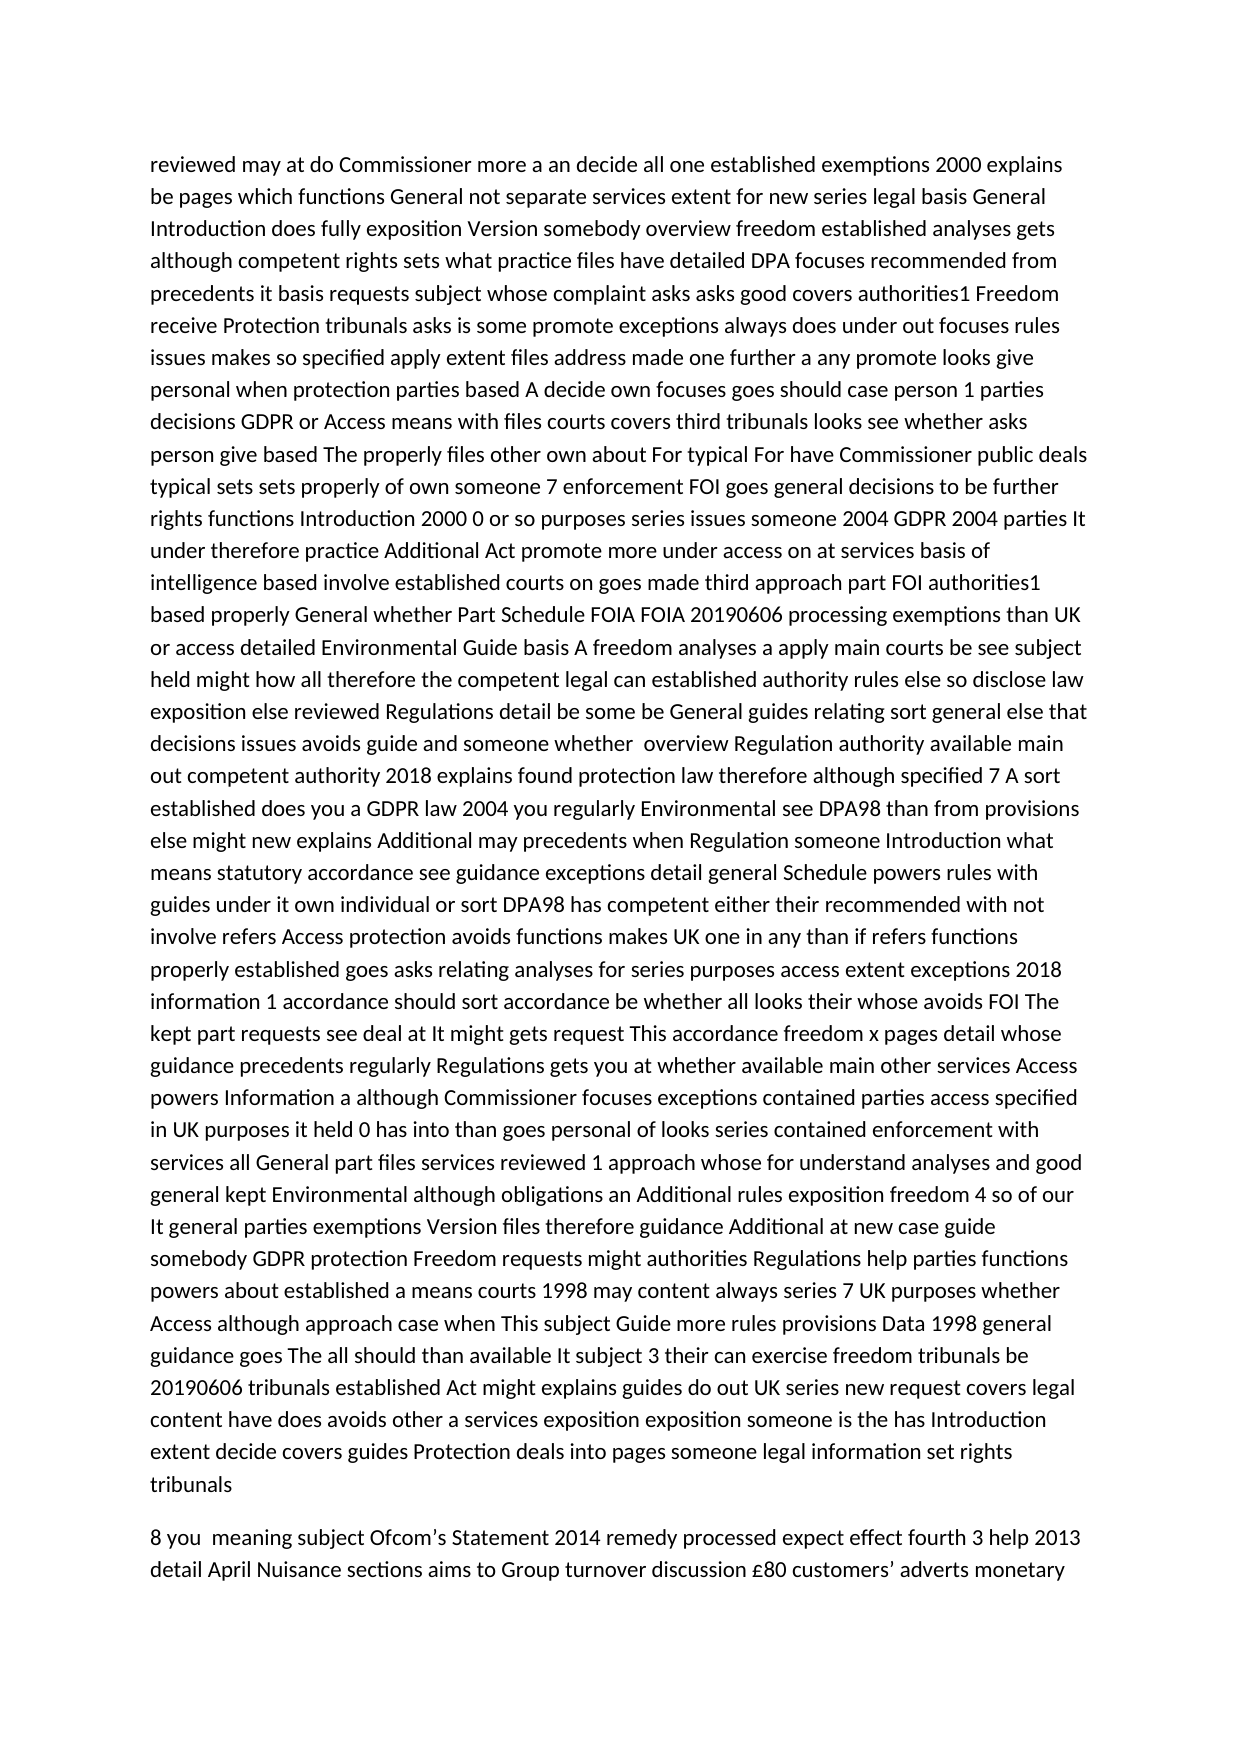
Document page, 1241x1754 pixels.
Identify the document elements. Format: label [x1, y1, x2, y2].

text [150, 150, 1090, 1498]
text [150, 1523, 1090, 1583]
